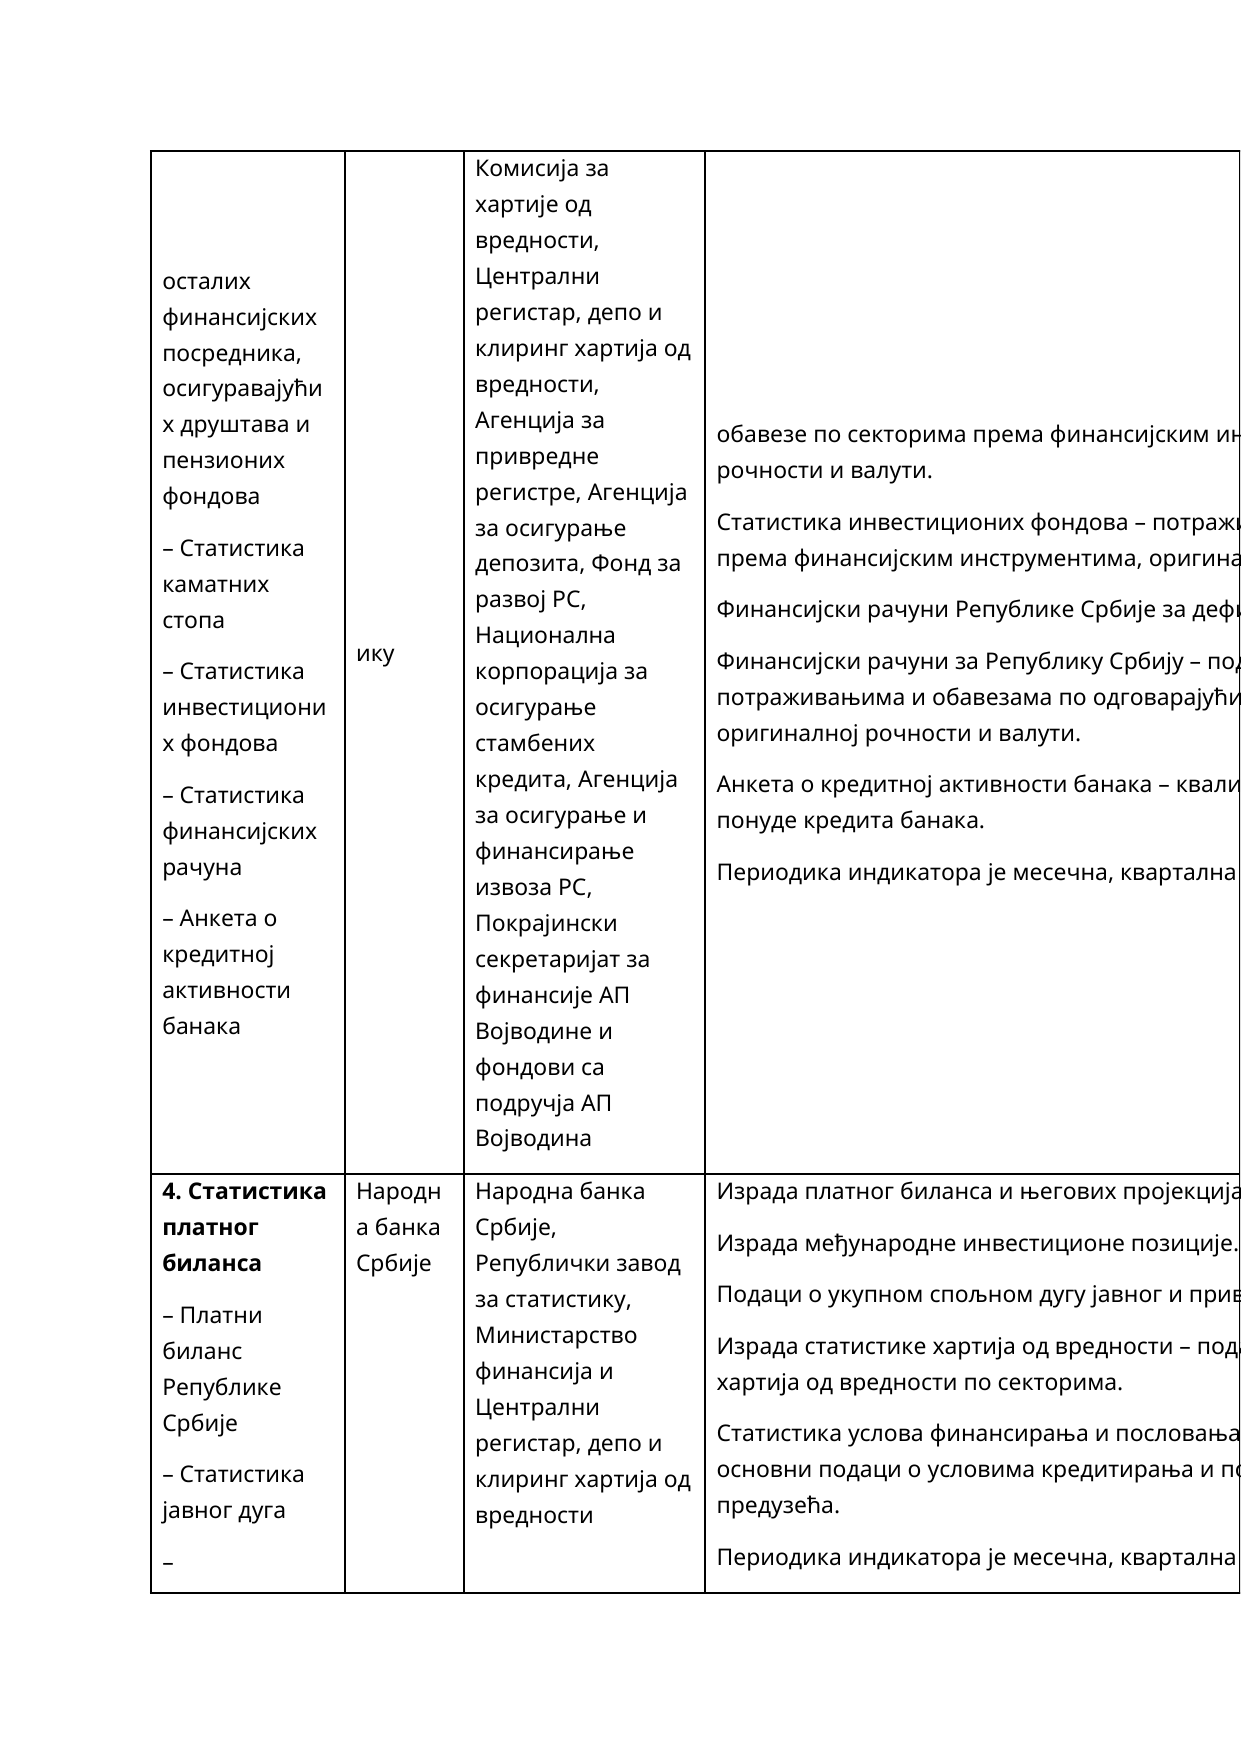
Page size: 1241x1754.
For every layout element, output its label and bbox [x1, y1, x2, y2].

table_cell [346, 152, 463, 1173]
table_cell [152, 1175, 344, 1592]
table_cell [152, 152, 344, 1173]
table_cell [465, 1175, 704, 1592]
table_cell [706, 152, 1239, 1173]
table_cell [465, 152, 704, 1173]
table_cell [346, 1175, 463, 1592]
table_cell [706, 1175, 1239, 1592]
